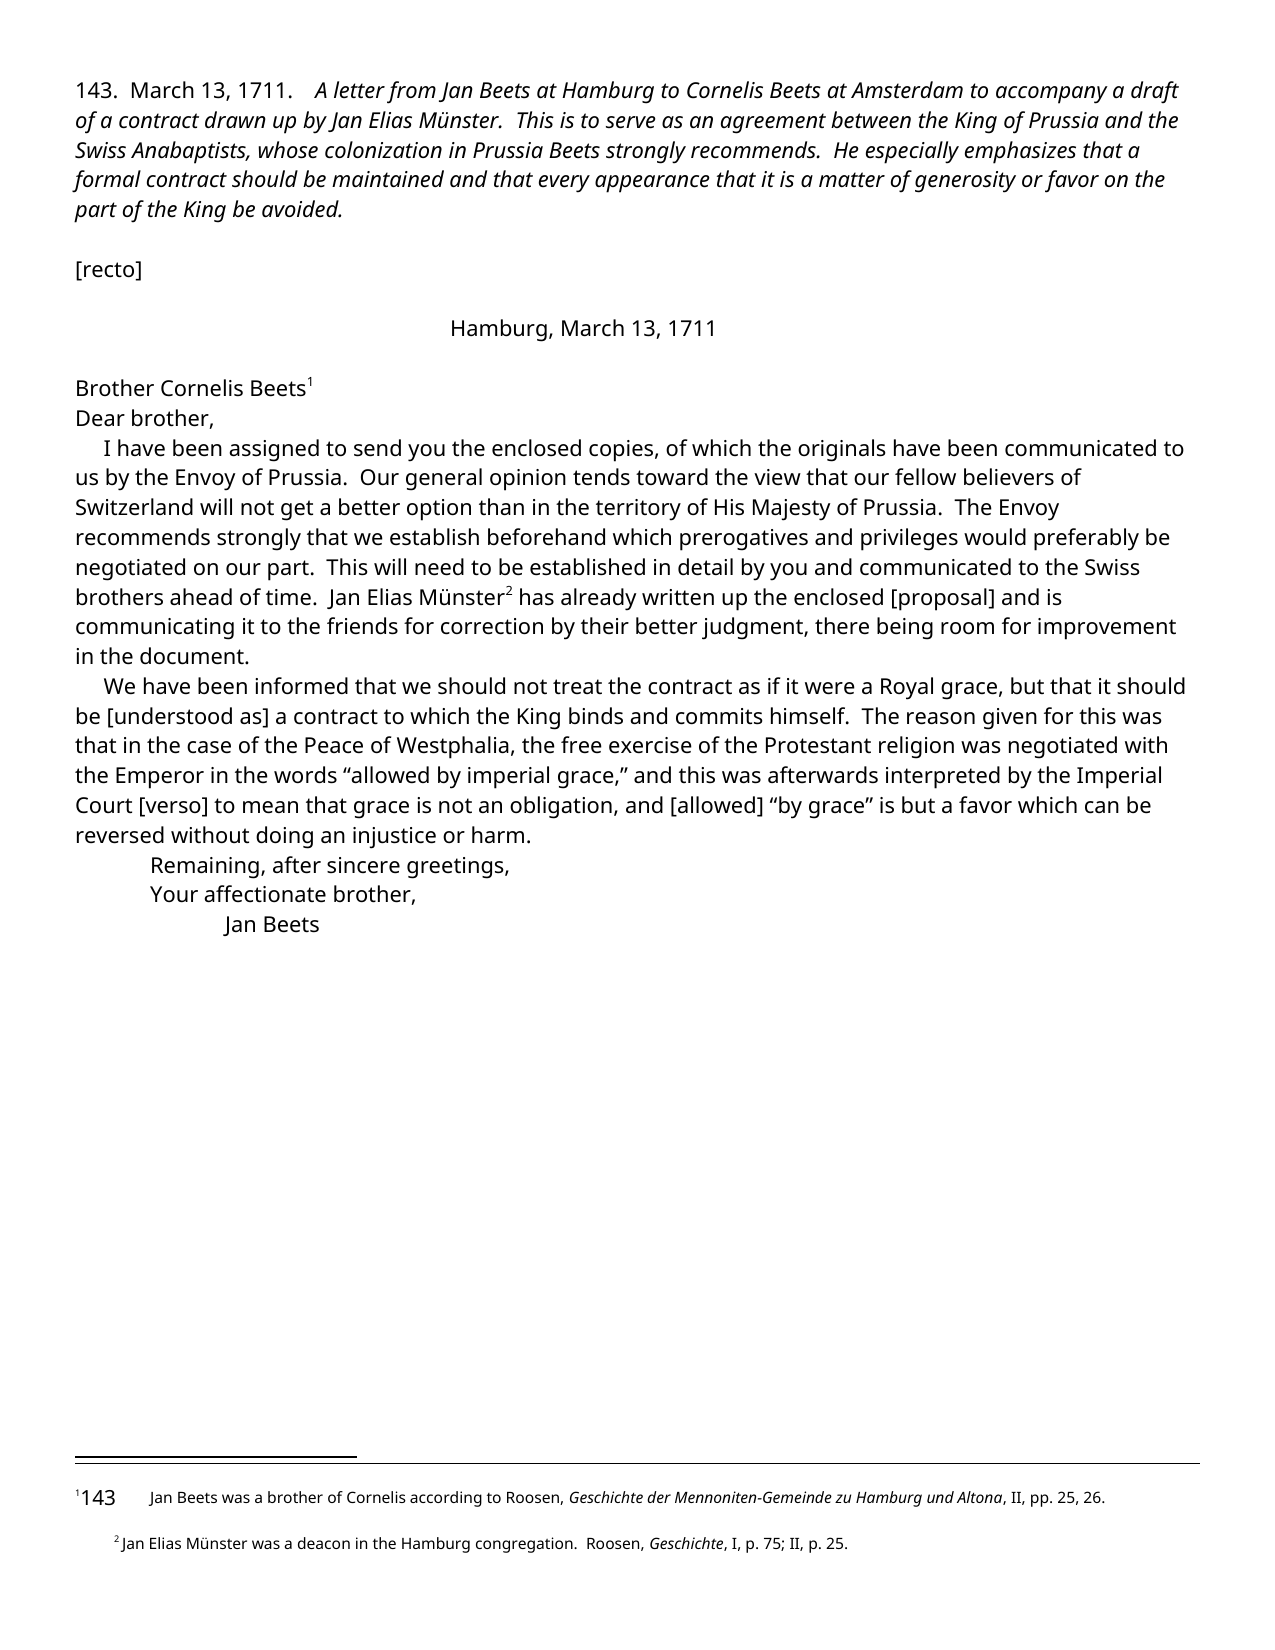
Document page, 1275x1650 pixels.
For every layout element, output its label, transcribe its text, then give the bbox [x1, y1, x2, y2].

text Dear brother, [75, 403, 1200, 432]
text Hamburg, March 13, 1711 [75, 313, 1200, 343]
text Brother Cornelis Beets [75, 373, 1200, 403]
text Jan Beets [75, 909, 1200, 939]
text Your affectionate brother, [75, 879, 1200, 909]
text 143. March 13, 1711. A letter from Jan Beets at Hamburg to Cornelis Beets at Amsterdam to accompany a draft of a contract drawn up by Jan Elias Münster. This is to serve as an agreement between the King of Prussia and the Swiss Anabaptists, whose colonization in Prussia Beets strongly recommends. He especially emphasizes that a formal contract should be maintained and that every appearance that it is a matter of generosity or favor on the part of the King be avoided. [75, 75, 1200, 224]
text Remaining, after sincere greetings, [75, 849, 1200, 879]
text I have been assigned to send you the enclosed copies, of which the originals have been communicated to us by the Envoy of Prussia. Our general opinion tends toward the view that our fellow believers of Switzerland will not get a better option than in the territory of His Majesty of Prussia. The Envoy recommends strongly that we establish beforehand which prerogatives and privileges would preferably be negotiated on our part. This will need to be established in detail by you and communicated to the Swiss brothers ahead of time. Jan Elias Münster has already written up the enclosed [proposal] and is communicating it to the friends for correction by their better judgment, there being room for improvement in the document. [75, 432, 1200, 671]
text We have been informed that we should not treat the contract as if it were a Royal grace, but that it should be [understood as] a contract to which the King binds and commits himself. The reason given for this was that in the case of the Peace of Westphalia, the free exercise of the Protestant religion was negotiated with the Emperor in the words “allowed by imperial grace,” and this was afterwards interpreted by the Imperial Court [verso] to mean that grace is not an obligation, and [allowed] “by grace” is but a favor which can be reversed without doing an injustice or harm. [75, 671, 1200, 849]
text [recto] [75, 254, 1200, 283]
